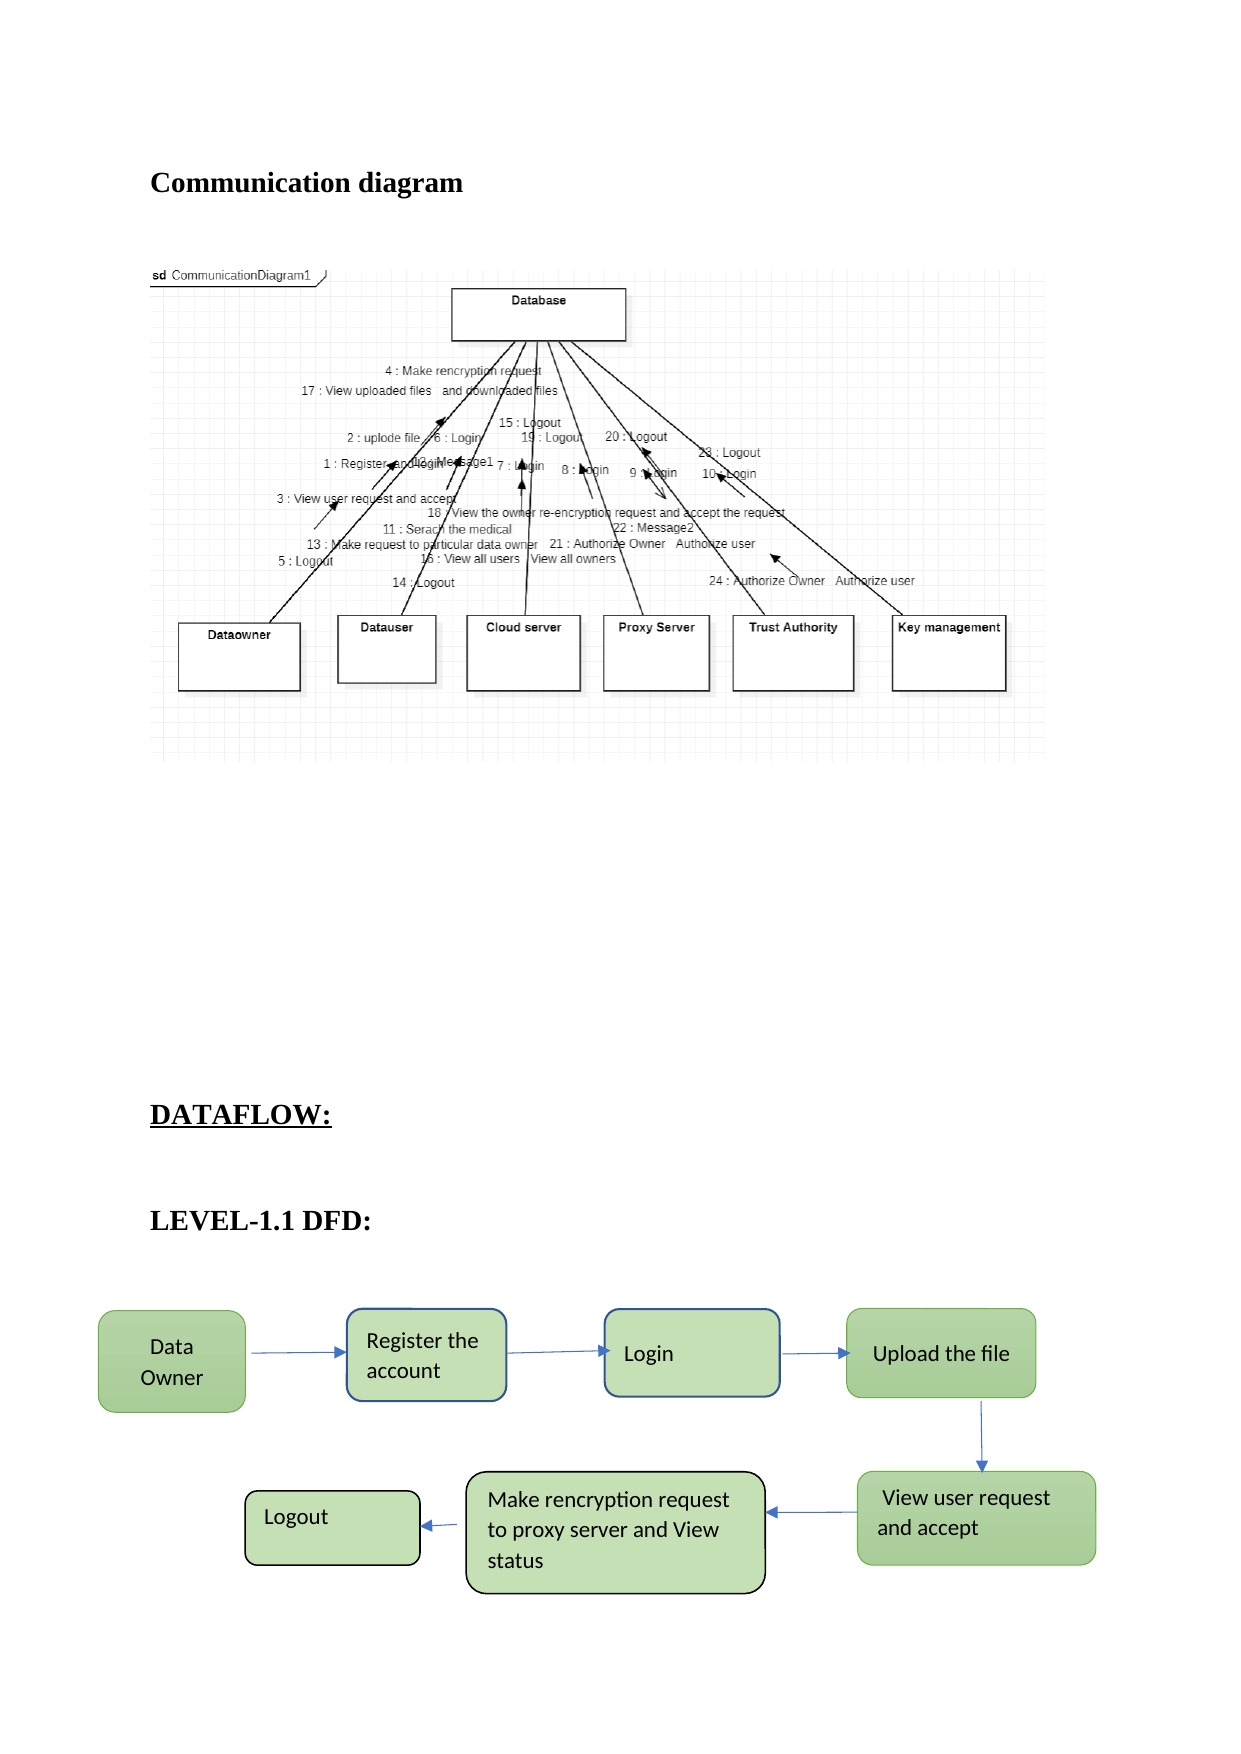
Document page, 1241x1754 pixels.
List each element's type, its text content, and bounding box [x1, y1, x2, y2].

text Communication diagram [150, 165, 1045, 198]
picture [150, 270, 1045, 762]
text DATAFLOW: [150, 1097, 1045, 1131]
text LEVEL-1.1 DFD: [150, 1203, 1045, 1236]
